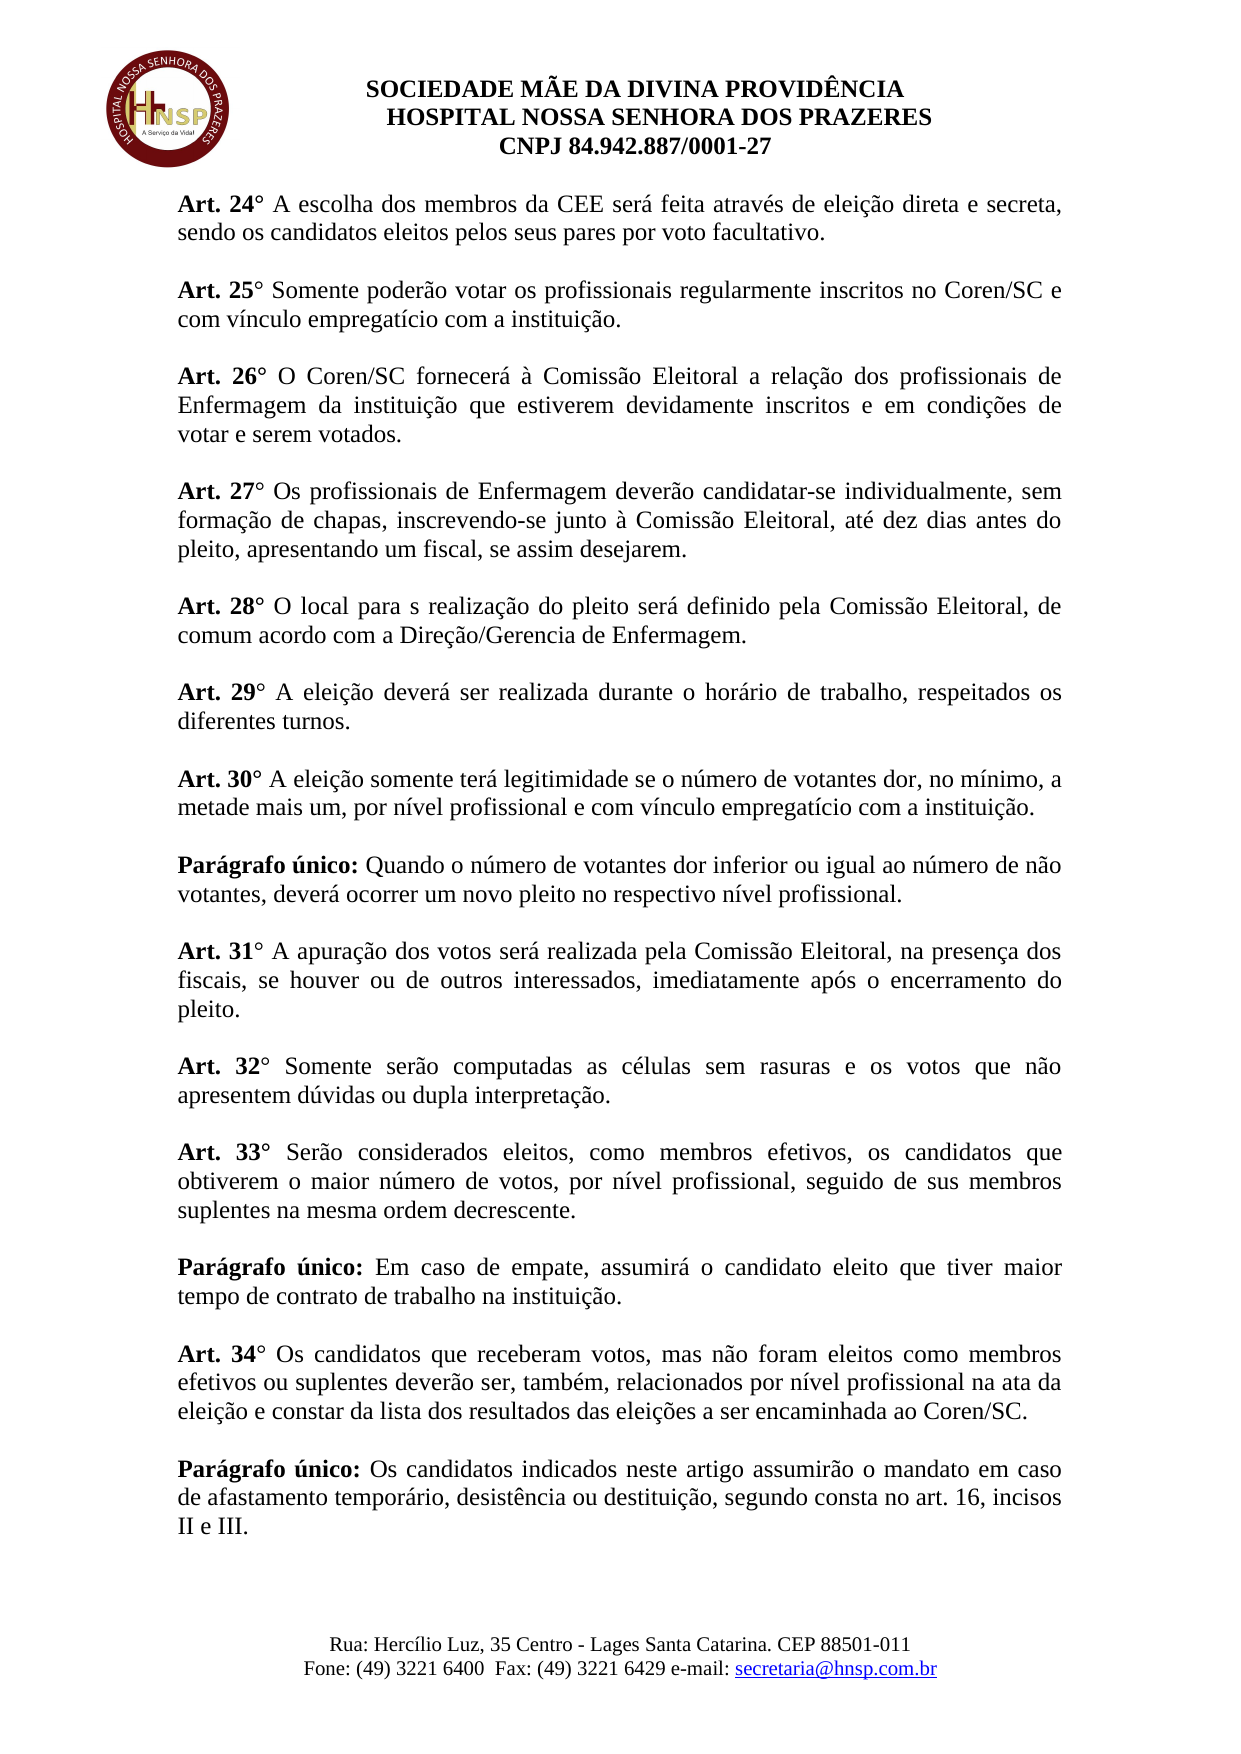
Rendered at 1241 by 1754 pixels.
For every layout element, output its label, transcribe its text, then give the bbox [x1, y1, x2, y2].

text Parágrafo único: Os candidatos indicados neste artigo assumirão o mandato em caso de afastamento temporário, desistência ou destituição, segundo consta no art. 16, incisos II e III. [177, 1454, 1063, 1540]
text Art. 28° O local para s realização do pleito será definido pela Comissão Eleitoral, de comum acordo com a Direção/Gerencia de Enfermagem. [177, 591, 1063, 649]
text Art. 30° A eleição somente terá legitimidade se o número de votantes dor, no mínimo, a metade mais um, por nível profissional e com vínculo empregatício com a instituição. [177, 764, 1063, 821]
text Art. 25° Somente poderão votar os profissionais regularmente inscritos no Coren/SC e com vínculo empregatício com a instituição. [177, 275, 1063, 332]
text Art. 32° Somente serão computadas as células sem rasuras e os votos que não apresentem dúvidas ou dupla interpretação. [177, 1051, 1063, 1109]
text Art. 27° Os profissionais de Enfermagem deverão candidatar-se individualmente, sem formação de chapas, inscrevendo-se junto à Comissão Eleitoral, até dez dias antes do pleito, apresentando um fiscal, se assim desejarem. [177, 476, 1063, 562]
text Art. 33° Serão considerados eleitos, como membros efetivos, os candidatos que obtiverem o maior número de votos, por nível profissional, seguido de sus membros suplentes na mesma ordem decrescente. [177, 1137, 1063, 1224]
text Art. 29° A eleição deverá ser realizada durante o horário de trabalho, respeitados os diferentes turnos. [177, 677, 1063, 735]
text Art. 24° A escolha dos membros da CEE será feita através de eleição direta e secreta, sendo os candidatos eleitos pelos seus pares por voto facultativo. [177, 189, 1063, 246]
text Parágrafo único: Quando o número de votantes dor inferior ou igual ao número de não votantes, deverá ocorrer um novo pleito no respectivo nível profissional. [177, 850, 1063, 907]
text Art. 26° O Coren/SC fornecerá à Comissão Eleitoral a relação dos profissionais de Enfermagem da instituição que estiverem devidamente inscritos e em condições de votar e serem votados. [177, 361, 1063, 447]
text Parágrafo único: Em caso de empate, assumirá o candidato eleito que tiver maior tempo de contrato de trabalho na instituição. [177, 1252, 1063, 1310]
text Art. 31° A apuração dos votos será realizada pela Comissão Eleitoral, na presença dos fiscais, se houver ou de outros interessados, imediatamente após o encerramento do pleito. [177, 936, 1063, 1022]
text Art. 34° Os candidatos que receberam votos, mas não foram eleitos como membros efetivos ou suplentes deverão ser, também, relacionados por nível profissional na ata da eleição e constar da lista dos resultados das eleições a ser encaminhada ao Coren/SC. [177, 1339, 1063, 1425]
picture [100, 47, 240, 170]
